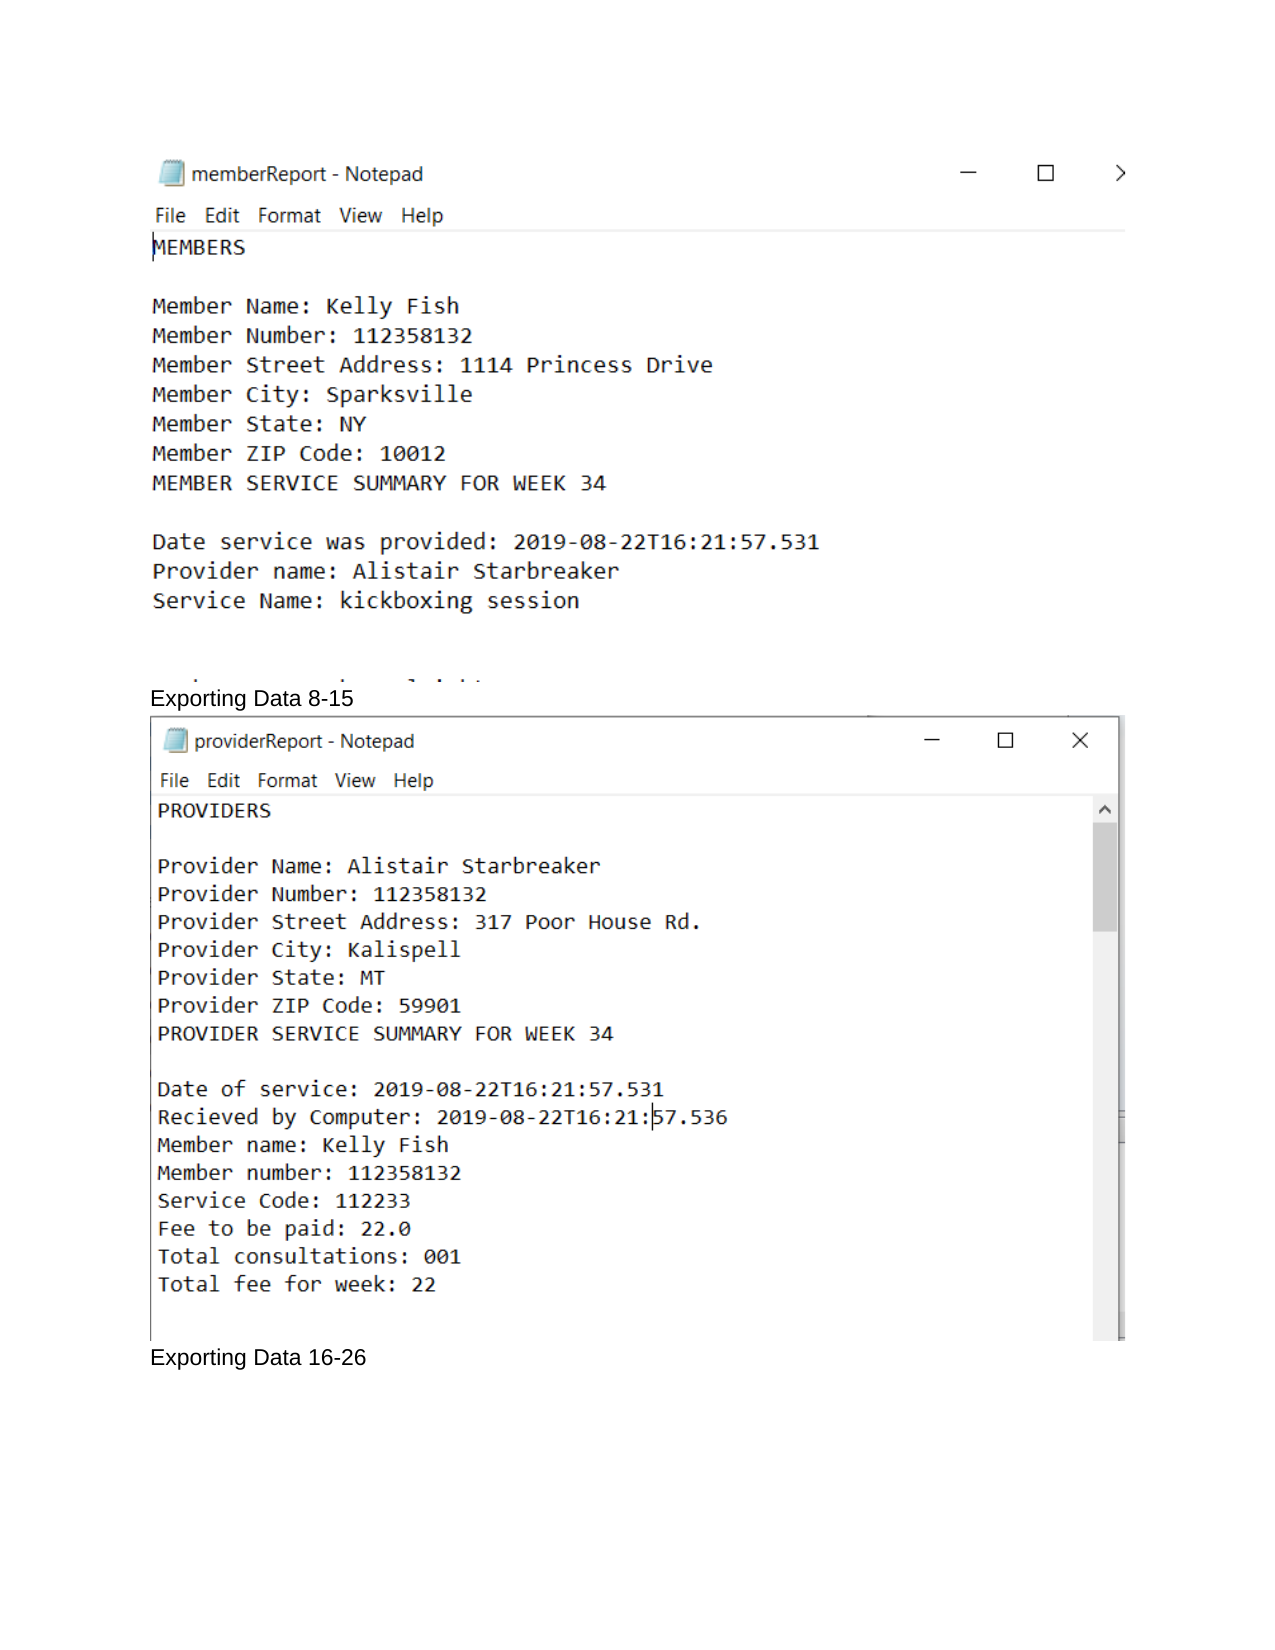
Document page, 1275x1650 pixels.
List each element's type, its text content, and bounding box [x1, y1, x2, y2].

text Exporting Data 8-15 [150, 685, 1125, 711]
picture [150, 715, 1125, 1341]
picture [150, 150, 1125, 682]
text Exporting Data 16-26 [150, 1344, 1125, 1371]
